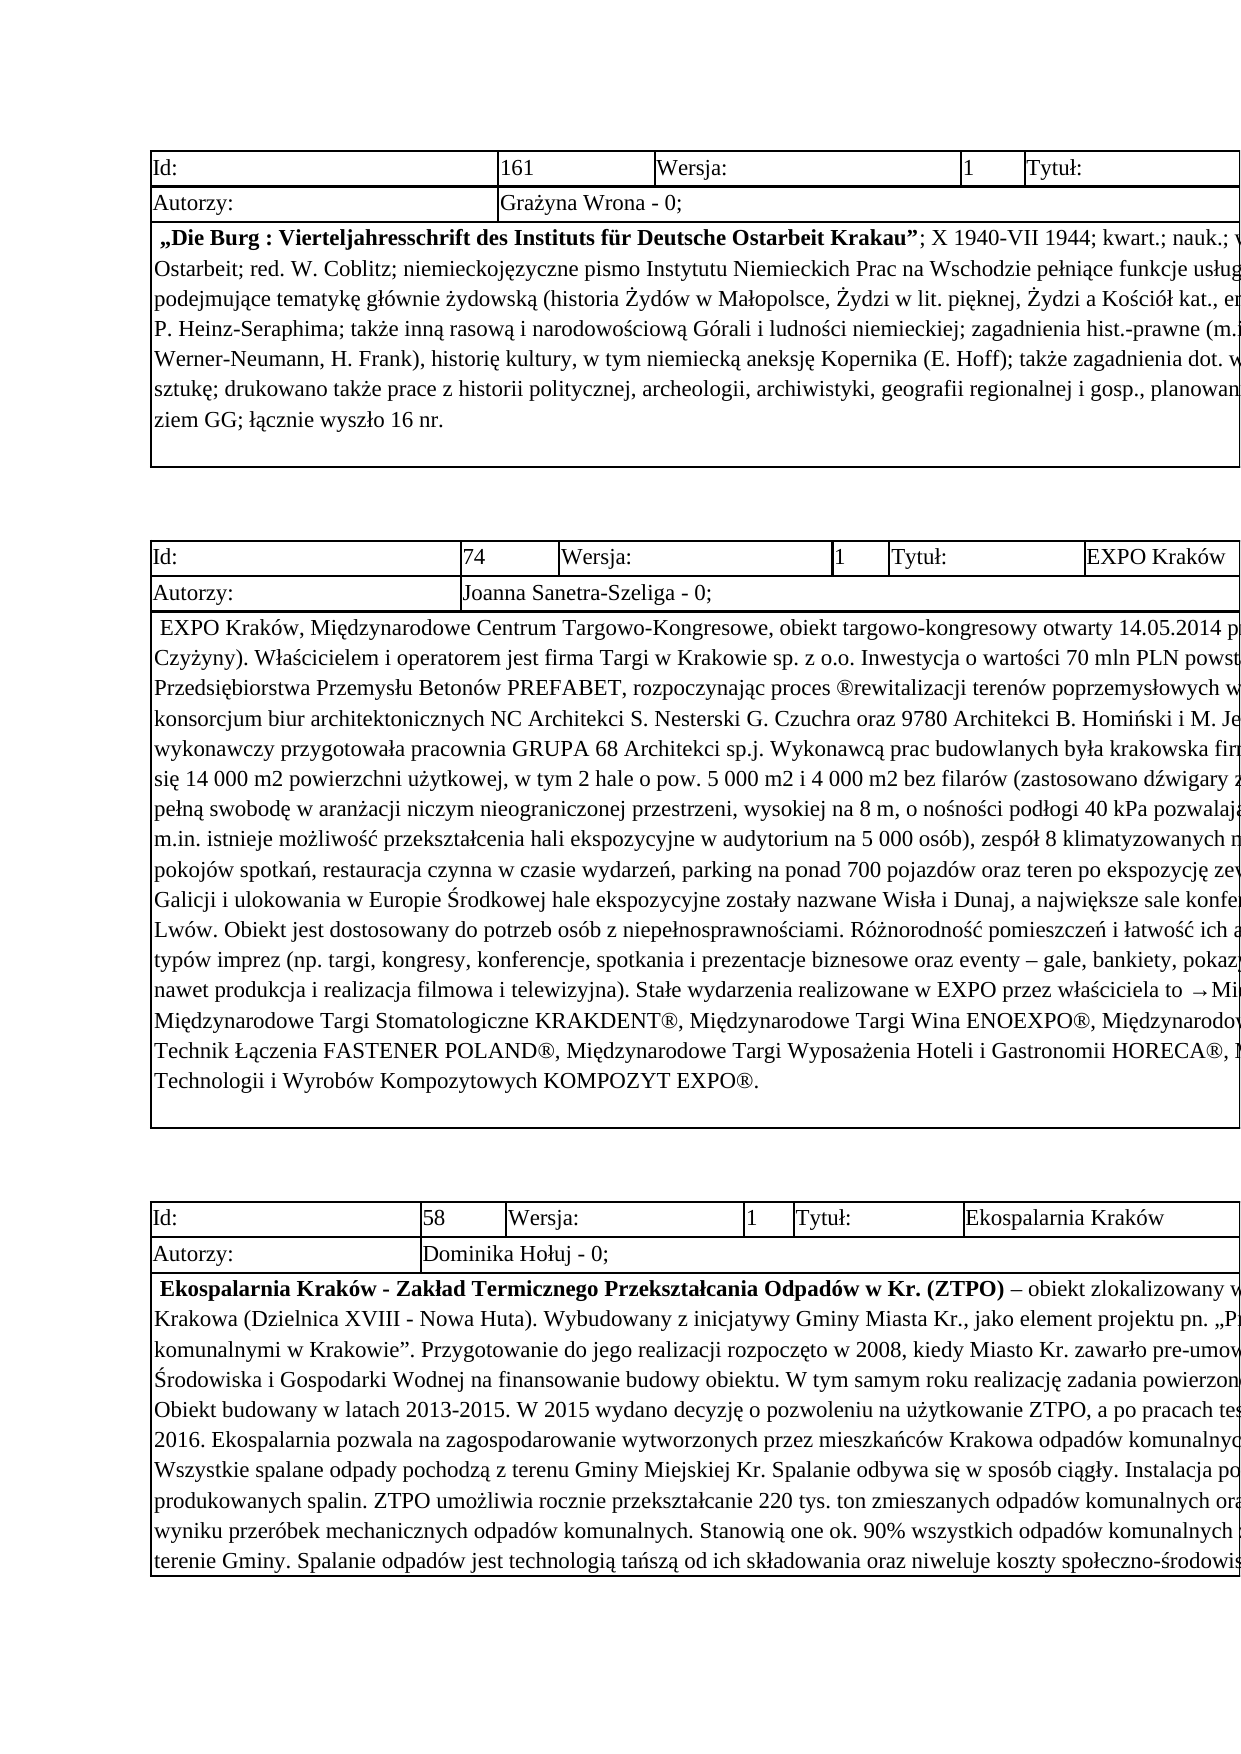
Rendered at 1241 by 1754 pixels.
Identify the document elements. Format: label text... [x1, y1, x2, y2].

table_header Id: [152, 542, 460, 575]
table_header 74 [462, 542, 558, 575]
table_header Ekospalarnia Kraków [965, 1203, 1239, 1236]
table_cell Grażyna Wrona - 0; [499, 188, 1239, 221]
table_cell Dominika Hołuj - 0; [422, 1238, 1239, 1272]
table_header Tytuł: [890, 542, 1084, 575]
table_header 1 [745, 1203, 793, 1236]
table_cell EXPO Kraków, Międzynarodowe Centrum Targowo-Kongresowe, obiekt targowo-kongresowy otwarty 14.05.2014 przy ul. Galicyjskiej 9 (Dzielnica XIV-Czyżyny). Właścicielem i operatorem jest firma Targi w Krakowie sp. z o.o. Inwestycja o wartości 70 mln PLN powstała na działce po dawnych zakładach Przedsiębiorstwa Przemysłu Betonów PREFABET, rozpoczynając proces ®rewitalizacji terenów poprzemysłowych w dzielnicy. Autorami koncepcji było konsorcjum biur architektonicznych NC Architekci S. Nesterski G. Czuchra oraz 9780 Architekci B. Homiński i M. Jezierski. Projekt budowlany i wykonawczy przygotowała pracownia GRUPA 68 Architekci sp.j. Wykonawcą prac budowlanych była krakowska firma Re-Bau sp. z o.o. Na obiekt składa się 14 000 m2 powierzchni użytkowej, w tym 2 hale o pow. 5 000 m2 i 4 000 m2 bez filarów (zastosowano dźwigary z drewna klejonego, co pozwala na pełną swobodę w aranżacji niczym nieograniczonej przestrzeni, wysokiej na 8 m, o nośności podłogi 40 kPa pozwalającej na prezentację ciężkich obiektów, m.in. istnieje możliwość przekształcenia hali ekspozycyjne w audytorium na 5 000 osób), zespół 8 klimatyzowanych modułowych sal seminaryjnych i pokojów spotkań, restauracja czynna w czasie wydarzeń, parking na ponad 700 pojazdów oraz teren po ekspozycję zewnętrzną. Nawiązując do historii Kr., Galicji i ulokowania w Europie Środkowej hale ekspozycyjne zostały nazwane Wisła i Dunaj, a największe sale konferencyjne: Wiedeń, Praga, Budapeszt i Lwów. Obiekt jest dostosowany do potrzeb osób z niepełnosprawnościami. Różnorodność pomieszczeń i łatwość ich adaptacji pozwala realizację wielu typów imprez (np. targi, kongresy, konferencje, spotkania i prezentacje biznesowe oraz eventy – gale, bankiety, pokazy mody, halowe zawody sportowe, a nawet produkcja i realizacja filmowa i telewizyjna). Stałe wydarzenia realizowane w EXPO przez właściciela to →Międzynarodowe Targi Książki w Kr., Międzynarodowe Targi Stomatologiczne KRAKDENT®, Międzynarodowe Targi Wina ENOEXPO®, Międzynarodowe Targi Elementów Złącznych i Technik Łączenia FASTENER POLAND®, Międzynarodowe Targi Wyposażenia Hoteli i Gastronomii HORECA®, Międzynarodowe Targi Materiałów Technologii i Wyrobów Kompozytowych KOMPOZYT EXPO®. [152, 613, 1239, 1127]
table_header Tytuł: [795, 1203, 963, 1236]
table_header Wersja: [656, 152, 960, 185]
table_cell Joanna Sanetra-Szeliga - 0; [462, 577, 1239, 610]
table_header Id: [152, 152, 497, 185]
table_cell Autorzy: [152, 577, 460, 610]
table_cell „Die Burg : Vierteljahresschrift des Instituts für Deutsche Ostarbeit Krakau”; X 1940-VII 1944; kwart.; nauk.; wyd. Verlag des Instituts für Deutsche Ostarbeit; red. W. Coblitz; niemieckojęzyczne pismo Instytutu Niemieckich Prac na Wschodzie pełniące funkcje usługowe dla propagandy hitlerowskiej; podejmujące tematykę głównie żydowską (historia Żydów w Małopolsce, Żydzi w lit. pięknej, Żydzi a Kościół kat., emigracja Żydów) aut. J. Sommerfeldt, P. Heinz-Seraphima; także inną rasową i narodowościową Górali i ludności niemieckiej; zagadnienia hist.-prawne (m.in. wpływy niem. na prawo pol.; aut. J. Werner-Neumann, H. Frank), historię kultury, w tym niemiecką aneksję Kopernika (E. Hoff); także zagadnienia dot. wpływów niem. na pol. architekturę i sztukę; drukowano także prace z historii politycznej, archeologii, archiwistyki, geografii regionalnej i gosp., planowania przestrzennego w odniesieniu do ziem GG; łącznie wyszło 16 nr. [152, 223, 1239, 466]
table_cell Autorzy: [152, 188, 497, 221]
table_header Tytuł: [1026, 152, 1239, 185]
table_header EXPO Kraków [1086, 542, 1239, 575]
table_header 161 [499, 152, 654, 185]
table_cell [152, 1274, 1239, 1575]
table_header 1 [834, 542, 888, 575]
table_header Wersja: [507, 1203, 743, 1236]
table_cell Autorzy: [152, 1238, 420, 1272]
table_header Wersja: [560, 542, 831, 575]
table_header 1 [962, 152, 1024, 185]
table_header 58 [422, 1203, 505, 1236]
table_header Id: [152, 1203, 420, 1236]
